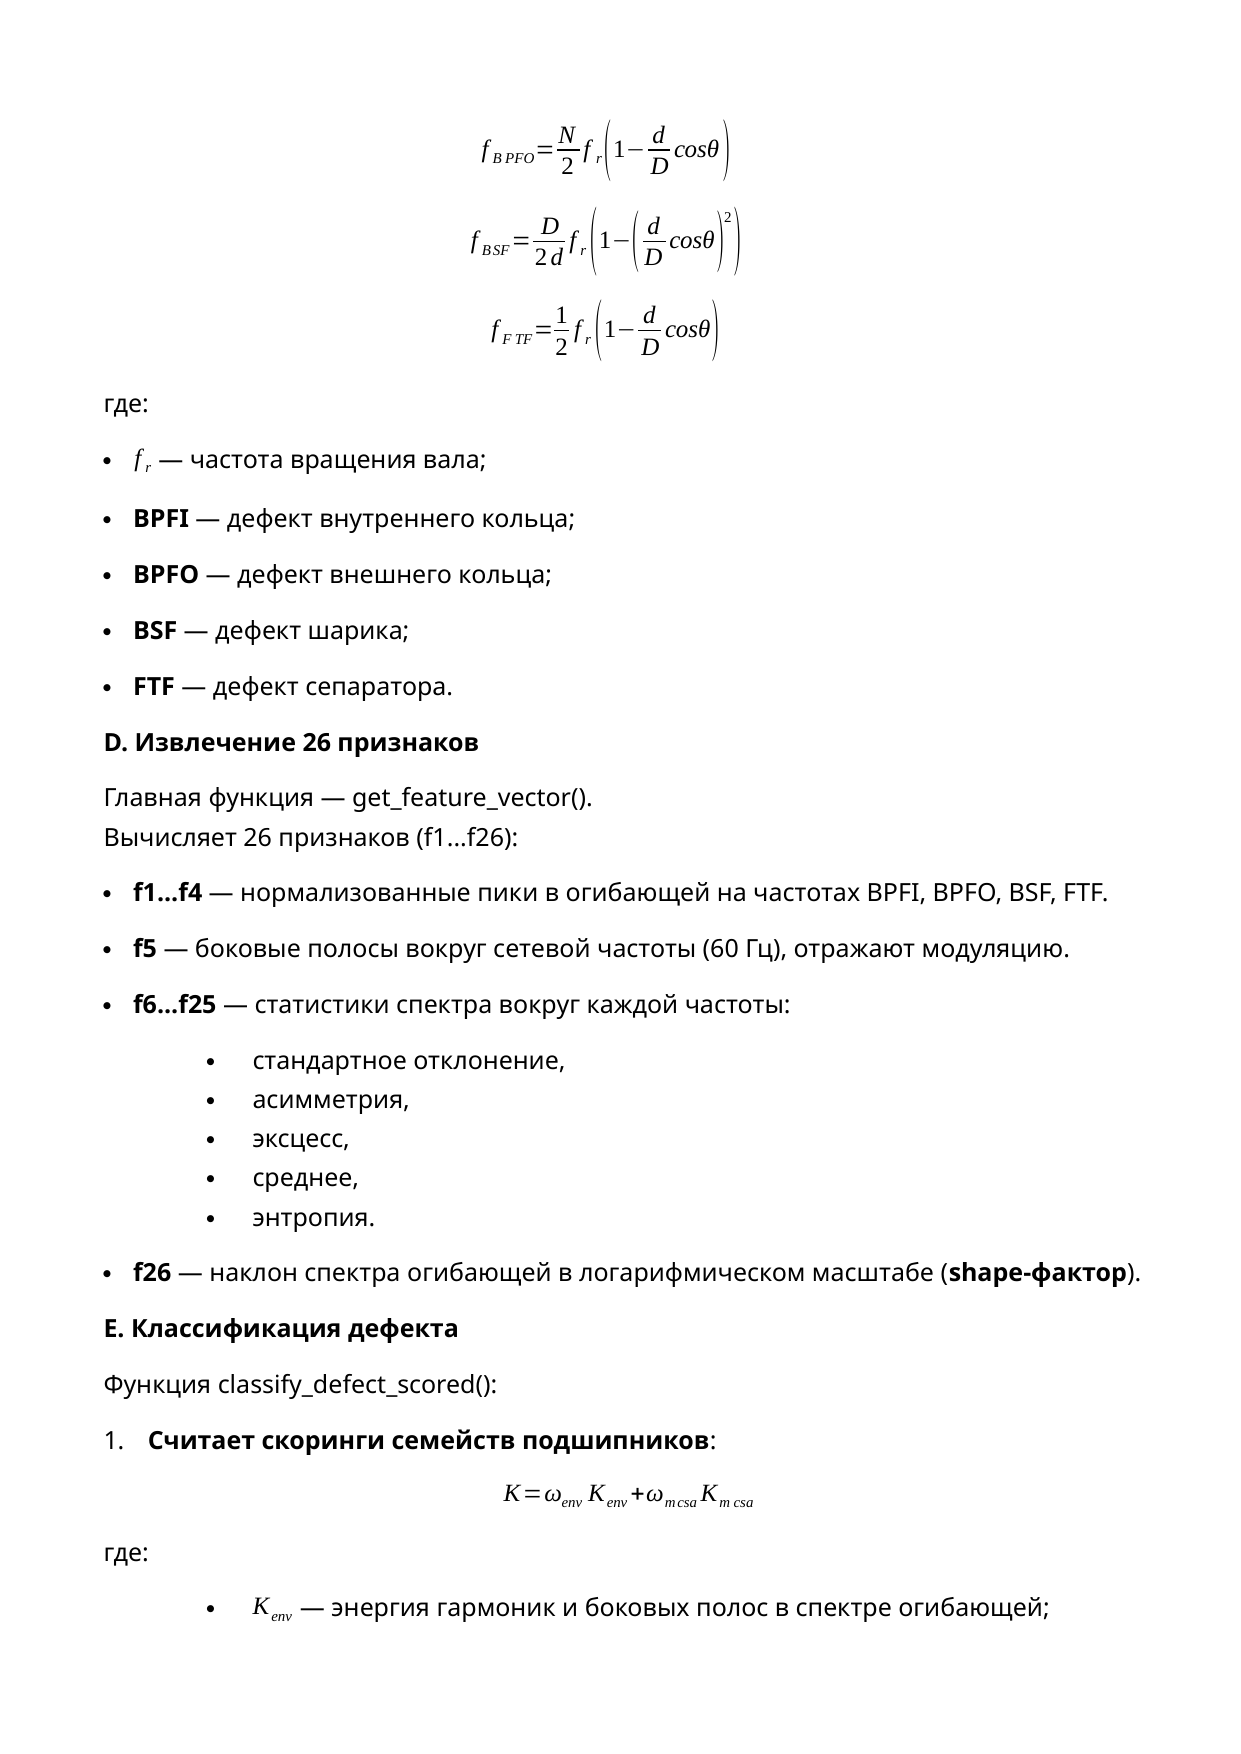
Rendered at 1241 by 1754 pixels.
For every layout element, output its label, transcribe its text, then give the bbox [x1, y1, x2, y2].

list энтропия. [207, 1199, 1152, 1233]
list f5 — боковые полосы вокруг сетевой частоты (60 Гц), отражают модуляцию. [103, 931, 1152, 965]
list — энергия гармоник и боковых полос в спектре огибающей; [207, 1590, 1152, 1627]
list эксцесс, [207, 1121, 1152, 1155]
list Считает скоринги семейств подшипников: [103, 1422, 1152, 1457]
list f26 — наклон спектра огибающей в логарифмическом масштабе (shape-фактор). [103, 1255, 1152, 1289]
list BSF — дефект шарика; [103, 612, 1152, 647]
text D. Извлечение 26 признаков [103, 724, 1152, 758]
list f1...f4 — нормализованные пики в огибающей на частотах BPFI, BPFO, BSF, FTF. [103, 875, 1152, 909]
list ​ — частота вращения вала; [103, 442, 1152, 479]
list асимметрия, [207, 1082, 1152, 1116]
text где: [103, 1534, 1152, 1568]
list BPFI — дефект внутреннего кольца; [103, 501, 1152, 535]
text E. Классификация дефекта [103, 1311, 1152, 1345]
list BPFO — дефект внешнего кольца; [103, 557, 1152, 591]
text Главная функция — get_feature_vector(). Вычисляет 26 признаков (f1...f26): [103, 780, 1152, 853]
list стандартное отклонение, [207, 1042, 1152, 1077]
text Функция classify_defect_scored(): [103, 1367, 1152, 1401]
text где: [103, 386, 1152, 420]
list f6...f25 — статистики спектра вокруг каждой частоты: [103, 987, 1152, 1021]
list среднее, [207, 1160, 1152, 1194]
list FTF — дефект сепаратора. [103, 668, 1152, 702]
